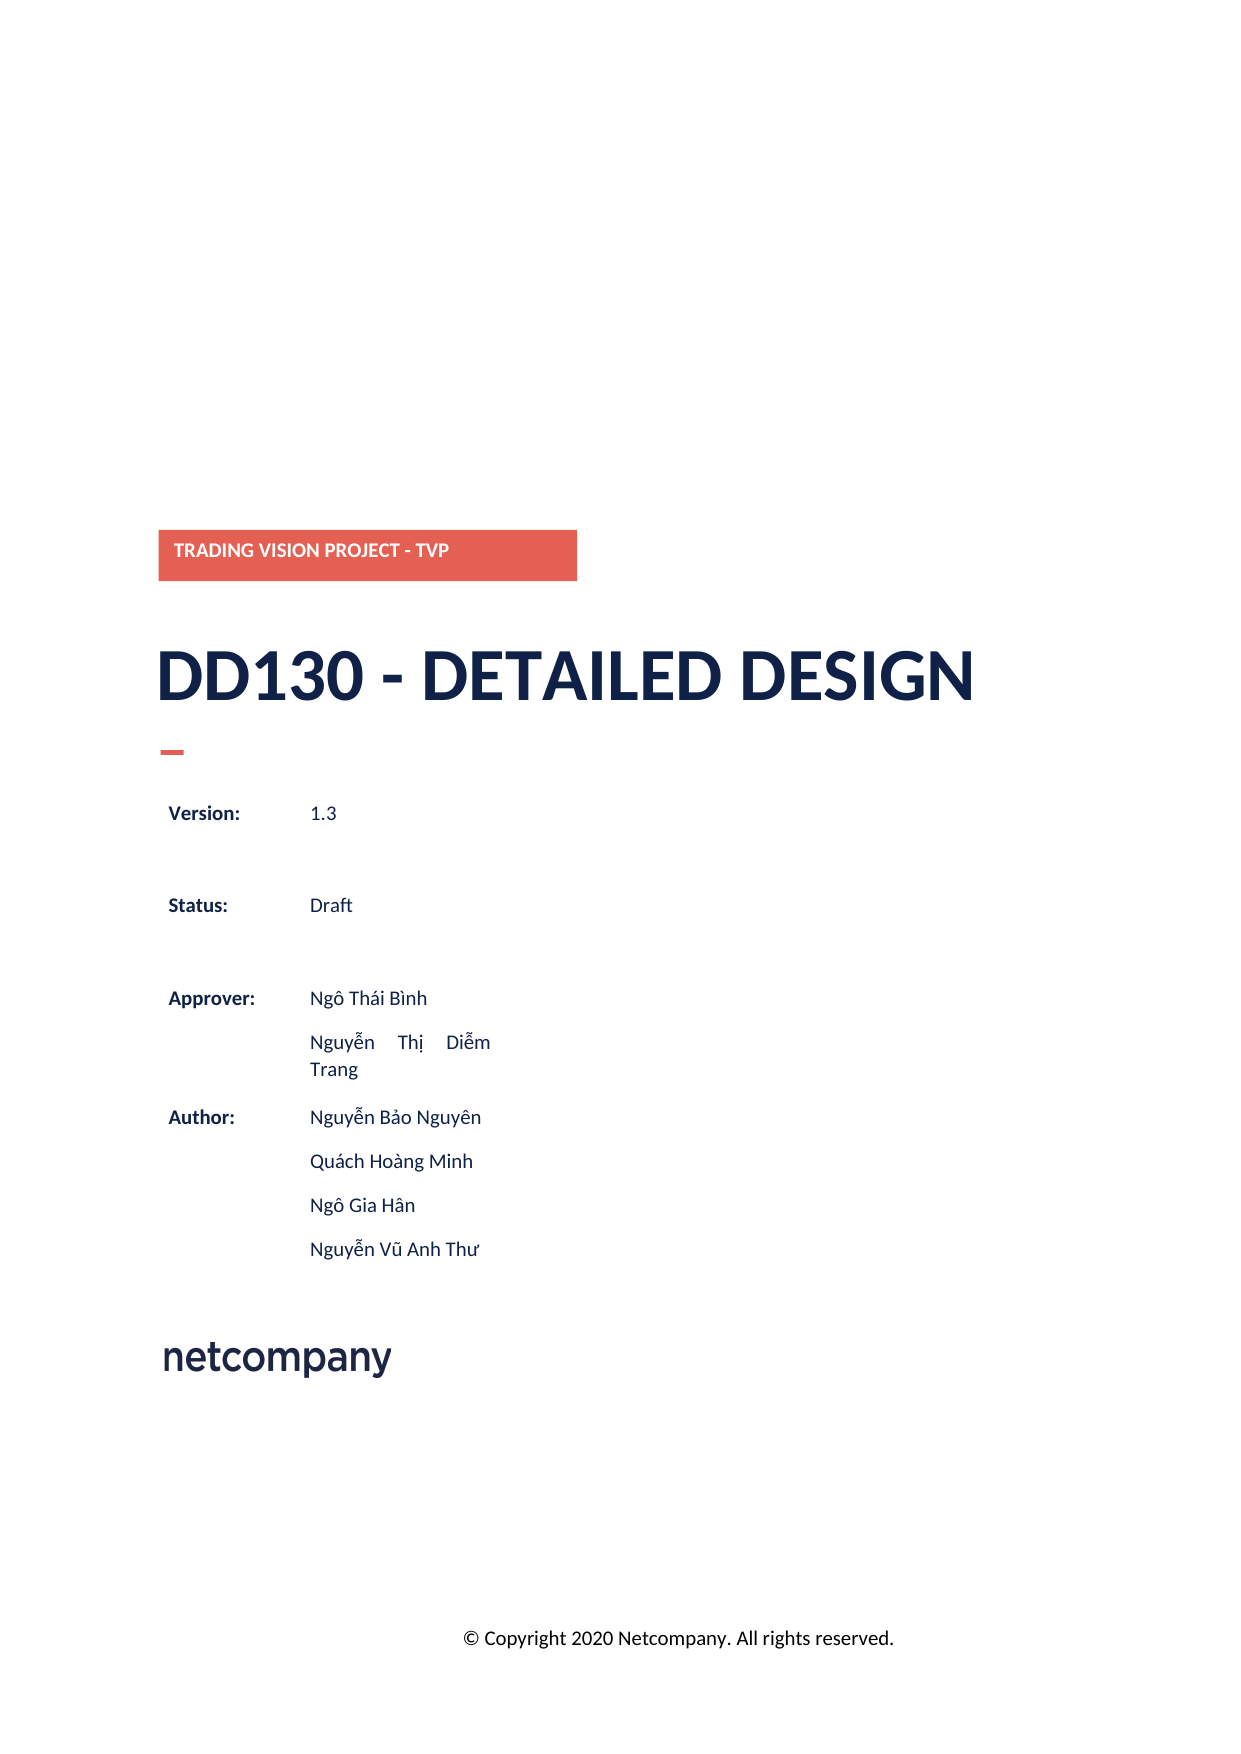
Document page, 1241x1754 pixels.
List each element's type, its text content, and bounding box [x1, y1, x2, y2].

table_cell Author: [128, 1100, 269, 1281]
table_cell Approver: [128, 981, 269, 1100]
table_cell Status: [128, 889, 269, 981]
picture [164, 1342, 392, 1378]
table_header Version: [128, 796, 269, 888]
text DD130 - DETAILED DESIGN [127, 627, 1113, 719]
table_header 1.3 [269, 796, 502, 888]
table_cell Draft [269, 889, 502, 981]
table_cell Nguyễn Bảo Nguyên Quách Hoàng Minh Ngô Gia Hân Nguyễn Vũ Anh Thư [269, 1100, 502, 1281]
picture [160, 750, 184, 755]
table_cell Ngô Thái Bình Nguyễn Thị Diễm Trang [269, 981, 502, 1100]
